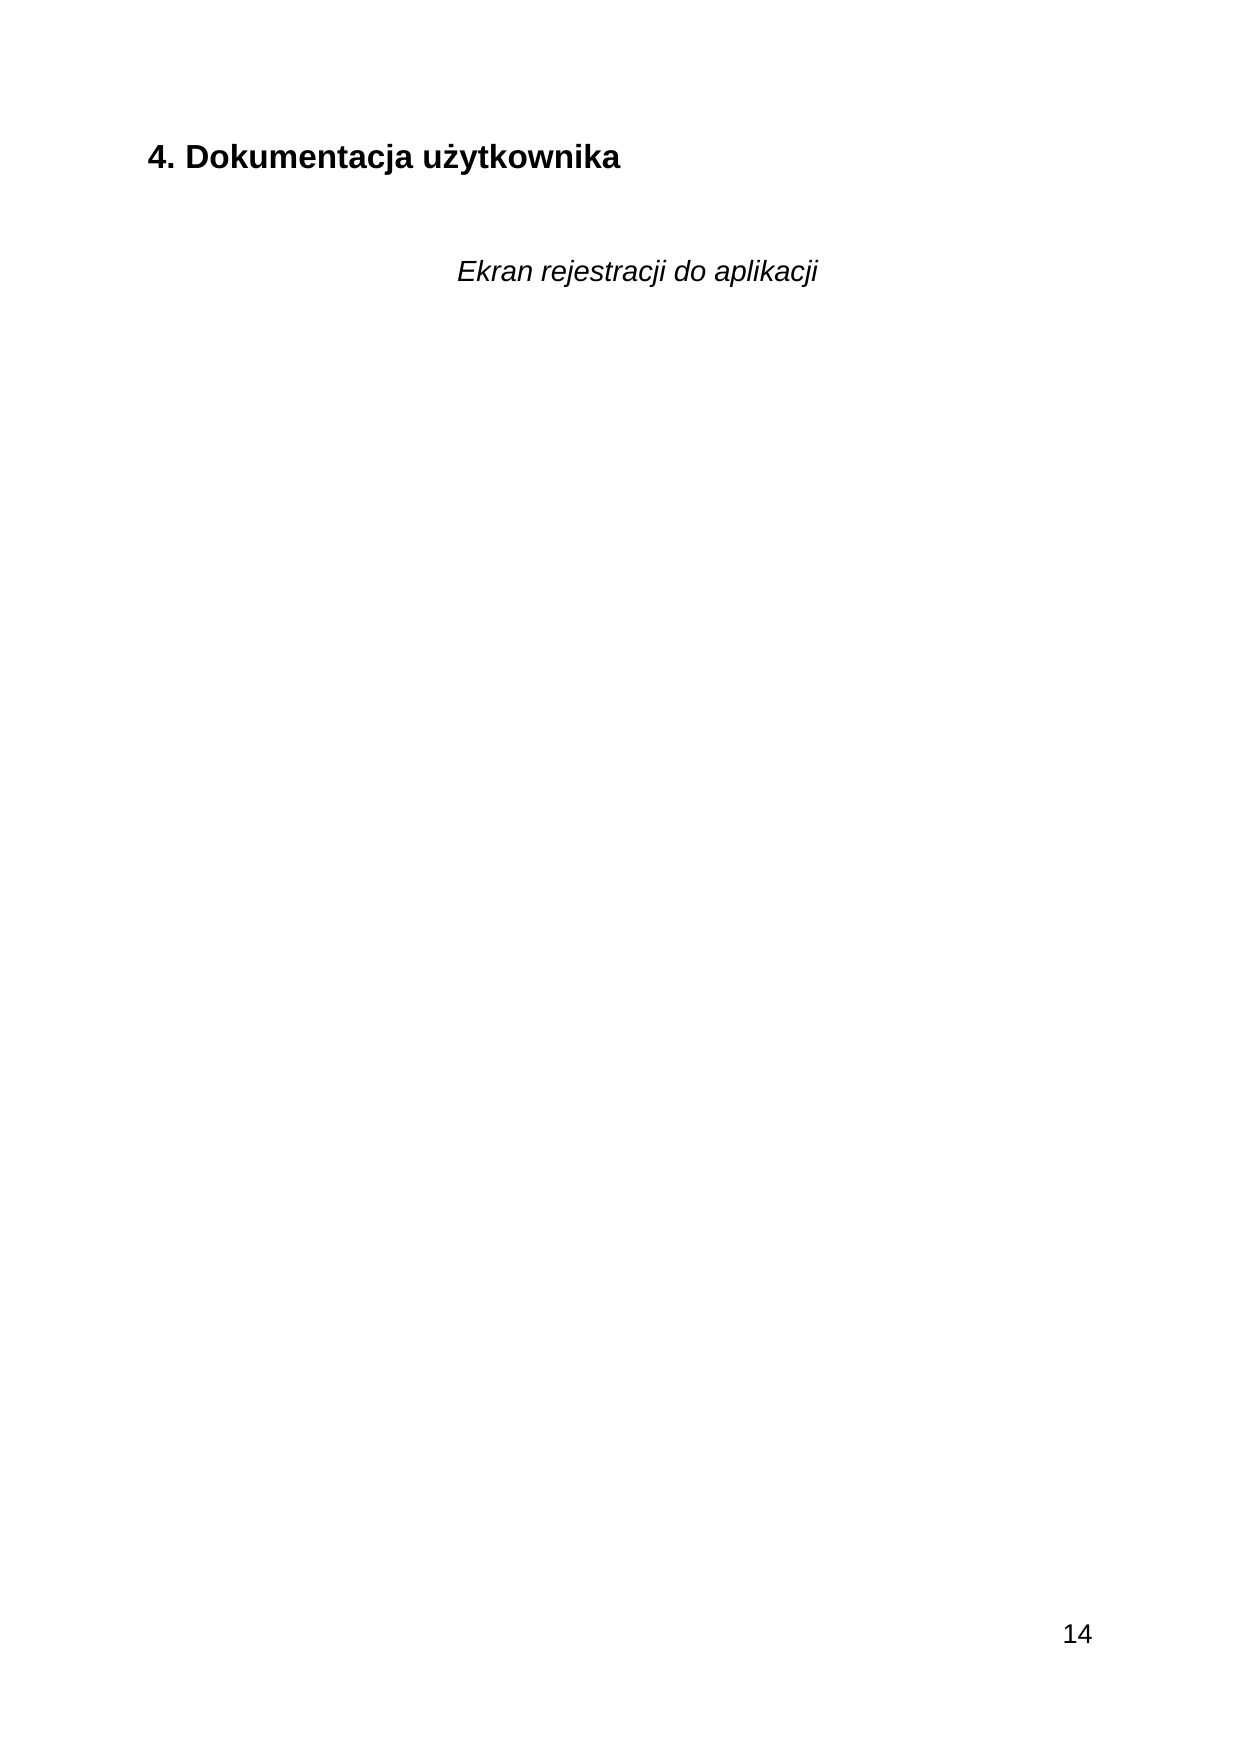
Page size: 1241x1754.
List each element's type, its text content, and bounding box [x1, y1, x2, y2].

subtitle Dokumentacja użytkownika [148, 137, 1092, 176]
subtitle Ekran rejestracji do aplikacji [185, 254, 1092, 288]
